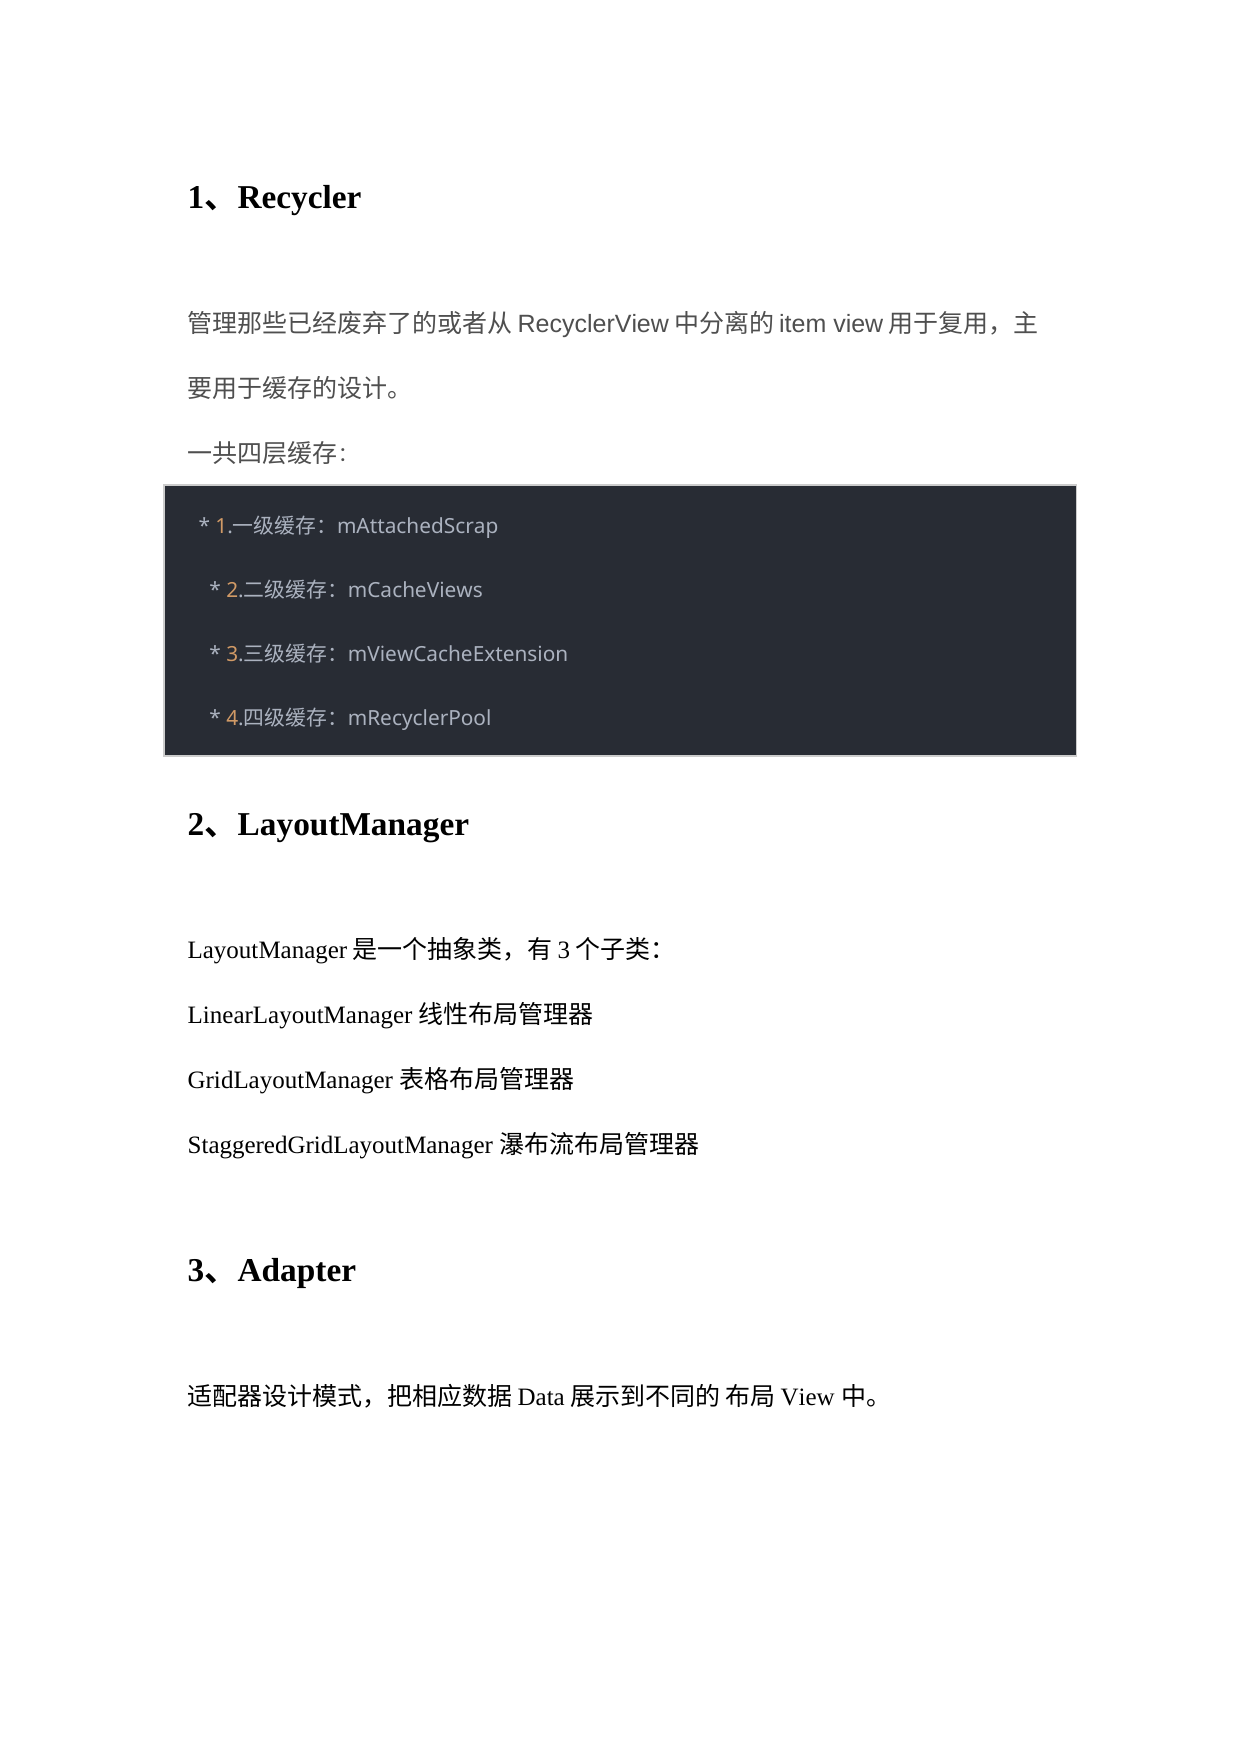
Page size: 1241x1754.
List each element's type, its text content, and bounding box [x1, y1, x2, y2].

text * 3.三级缓存：mViewCacheExtension [165, 612, 1076, 669]
text GridLayoutManager 表格布局管理器 [187, 1045, 1053, 1110]
text 适配器设计模式，把相应数据Data展示到不同的 布局View 中。 [187, 1362, 1053, 1427]
text * 1.一级缓存：mAttachedScrap [165, 486, 1076, 541]
text 管理那些已经废弃了的或者从RecyclerView中分离的item view用于复用，主要用于缓存的设计。 [187, 289, 1053, 419]
subtitle 1、Recycler [187, 162, 1053, 227]
text * 4.四级缓存：mRecyclerPool [165, 675, 1076, 755]
text StaggeredGridLayoutManager 瀑布流布局管理器 [187, 1110, 1053, 1175]
subtitle 2、LayoutManager [187, 788, 1053, 853]
text LinearLayoutManager 线性布局管理器 [187, 980, 1053, 1045]
subtitle 3、Adapter [187, 1235, 1053, 1300]
text LayoutManager是一个抽象类，有3个子类： [187, 915, 1053, 980]
text * 2.二级缓存：mCacheViews [165, 548, 1076, 605]
text 一共四层缓存： [187, 419, 1053, 484]
